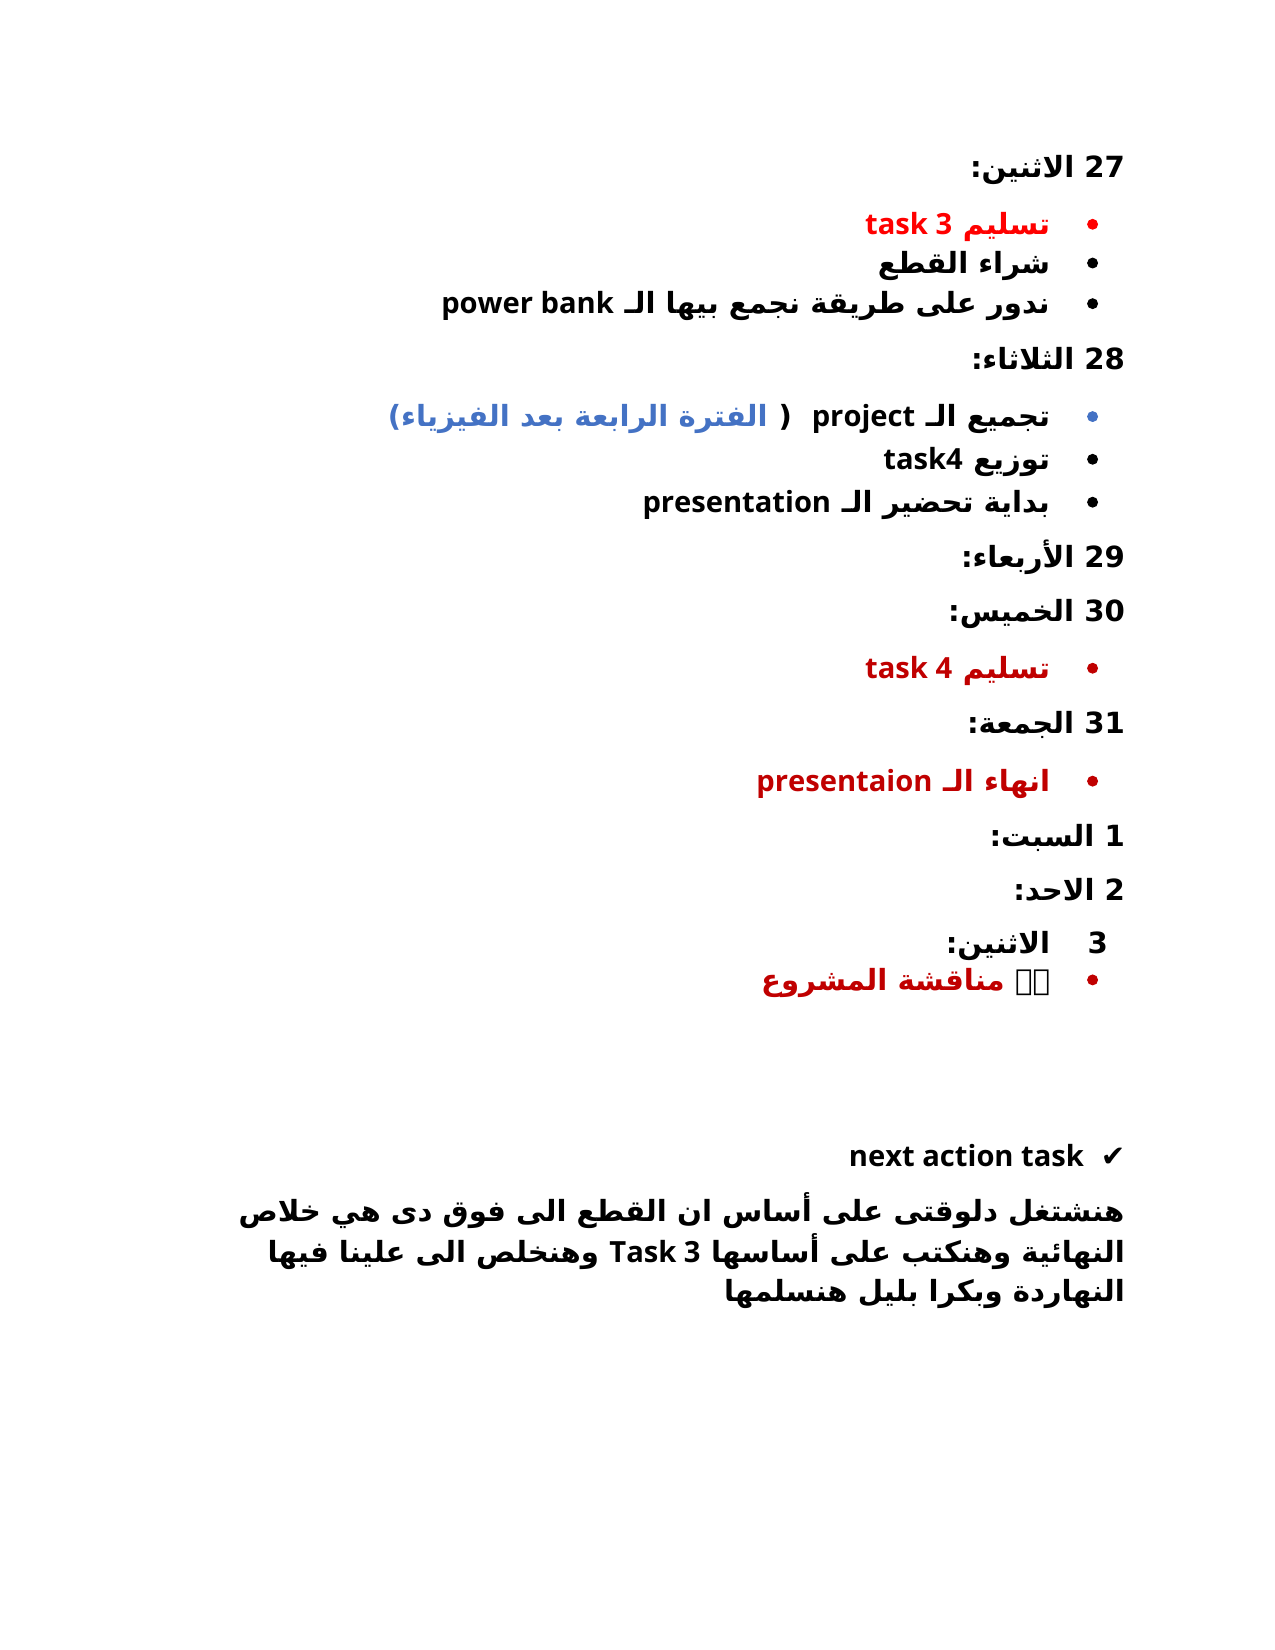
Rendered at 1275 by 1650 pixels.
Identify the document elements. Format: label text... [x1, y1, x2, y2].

list تسليم task 4 [150, 647, 1087, 687]
list شراء القطع [150, 246, 1087, 280]
text 30 الخميس: [150, 594, 1125, 628]
list ندور على طريقة نجمع بيها الـ power bank [150, 283, 1087, 322]
list تجميع الـ project ( الفترة الرابعة بعد الفيزياء) [150, 396, 1087, 435]
list انهاء الـ presentaion [150, 760, 1087, 800]
text ✔ next action task [150, 1135, 1125, 1175]
list بداية تحضير الـ presentation [150, 481, 1087, 521]
text 31 الجمعة: [150, 707, 1125, 741]
list تسليم task 3 [150, 203, 1087, 243]
text 2 الاحد: [150, 873, 1125, 907]
list الاثنين: [150, 926, 1087, 960]
text 29 الأربعاء: [150, 541, 1125, 575]
list توزيع task4 [150, 438, 1087, 478]
text 28 الثلاثاء: [150, 342, 1125, 376]
text 1 السبت: [150, 820, 1125, 854]
text 27 الاثنين: [150, 150, 1125, 184]
text هنشتغل دلوقتى على أساس ان القطع الى فوق دى هي خلاص النهائية وهنكتب على أساسها Task 3 وهنخلص الى علينا فيها النهاردة وبكرا بليل هنسلمها [150, 1195, 1125, 1308]
list مناقشة المشروع [150, 963, 1087, 997]
